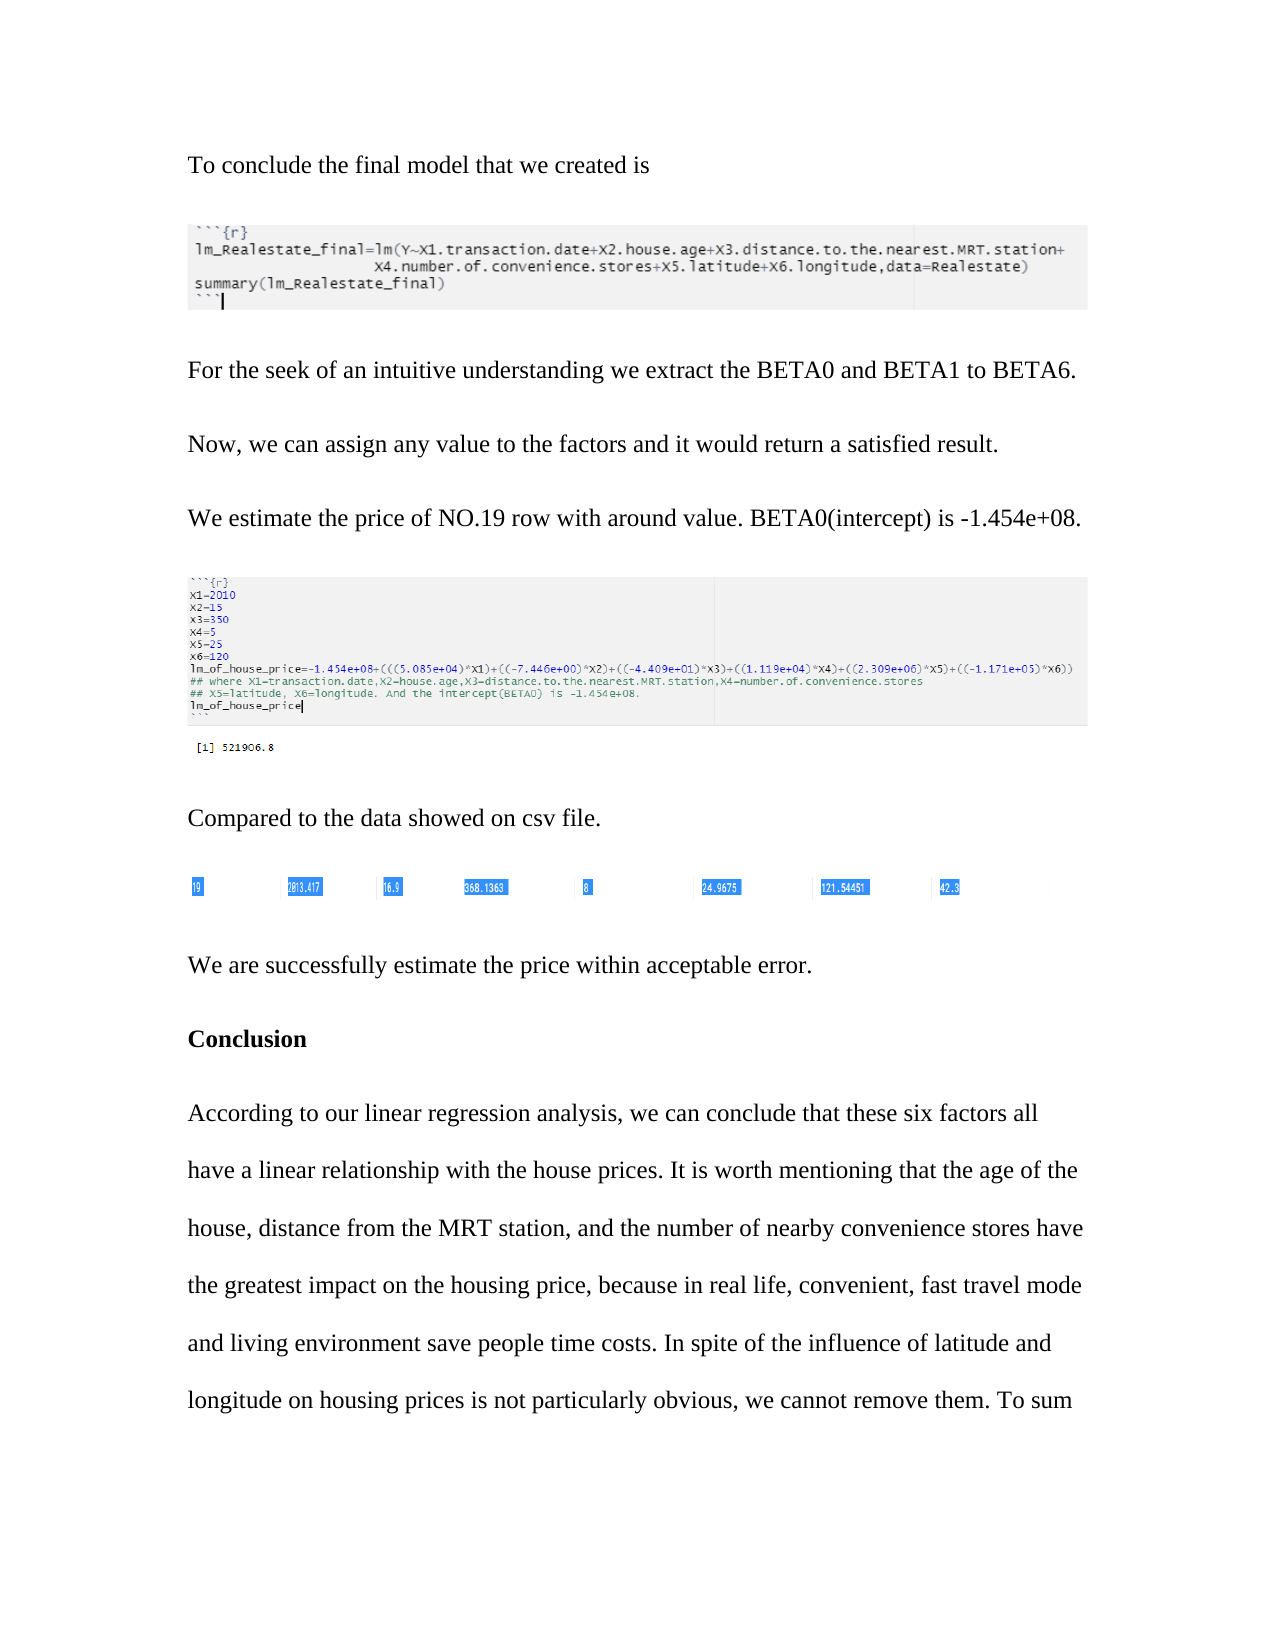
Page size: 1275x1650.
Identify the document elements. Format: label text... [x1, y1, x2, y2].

text Now, we can assign any value to the factors and it would return a satisfied result. [187, 429, 1087, 458]
picture [187, 577, 1088, 759]
text To conclude the final model that we created is [187, 150, 1087, 179]
text We are successfully estimate the price within acceptable error. [187, 950, 1087, 978]
text For the seek of an intuitive understanding we extract the BETA0 and BETA1 to BETA6. [187, 355, 1087, 383]
text Conclusion [187, 1024, 1087, 1053]
picture [187, 224, 1088, 310]
text We estimate the price of NO.19 row with around value. BETA0(intercept) is -1.454e+08. [187, 503, 1087, 532]
text Compared to the data showed on csv file. [187, 803, 1087, 832]
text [187, 1098, 1087, 1414]
picture [187, 877, 1051, 900]
